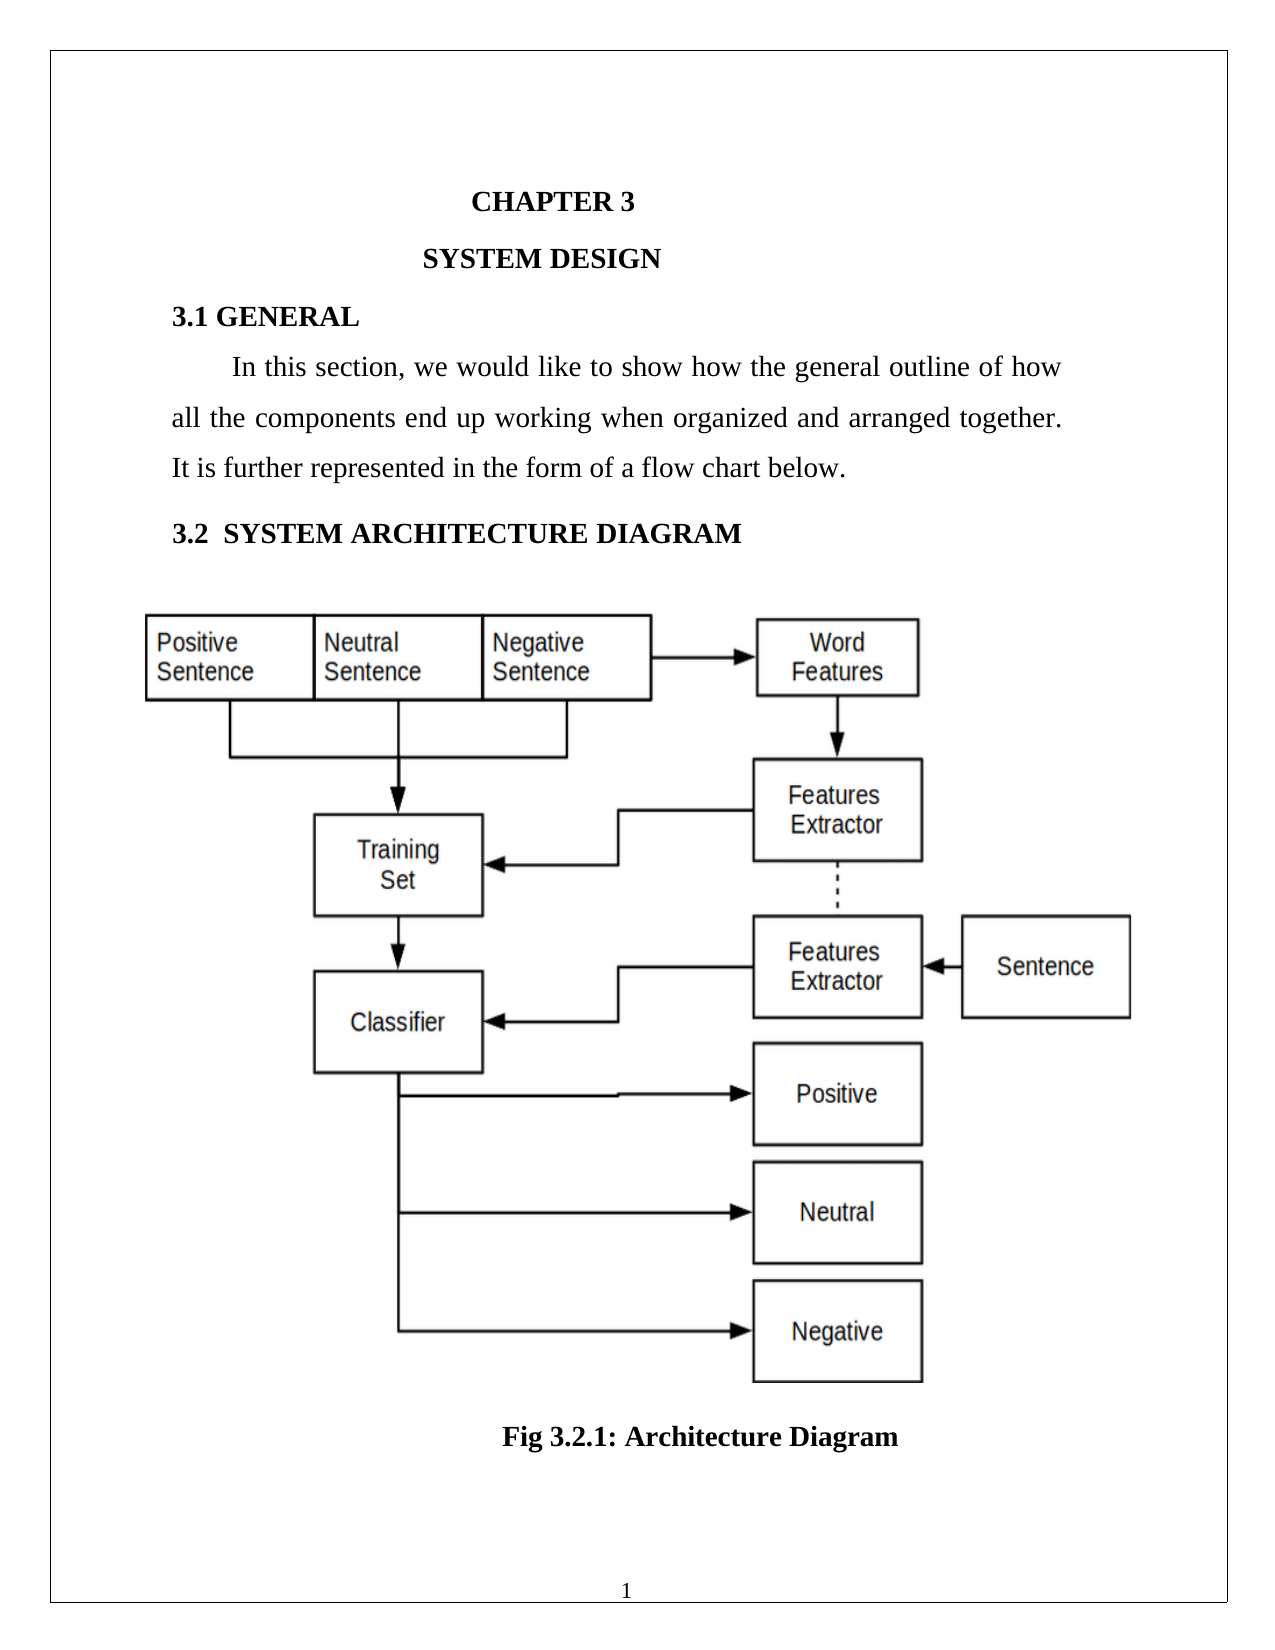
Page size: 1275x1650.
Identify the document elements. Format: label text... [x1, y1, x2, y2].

picture [144, 613, 1132, 1383]
text In this section, we would like to show how the general outline of how all the components end up working when organized and arranged together. It is further represented in the form of a flow chart below. [171, 349, 1063, 484]
subtitle 3.2 SYSTEM ARCHITECTURE DIAGRAM [165, 516, 1125, 550]
subtitle SYSTEM DESIGN [216, 242, 664, 275]
text Fig 3.2.1: Architecture Diagram [150, 1419, 1125, 1452]
subtitle 3.1 GENERAL [150, 299, 664, 332]
subtitle CHAPTER 3 [216, 184, 664, 218]
